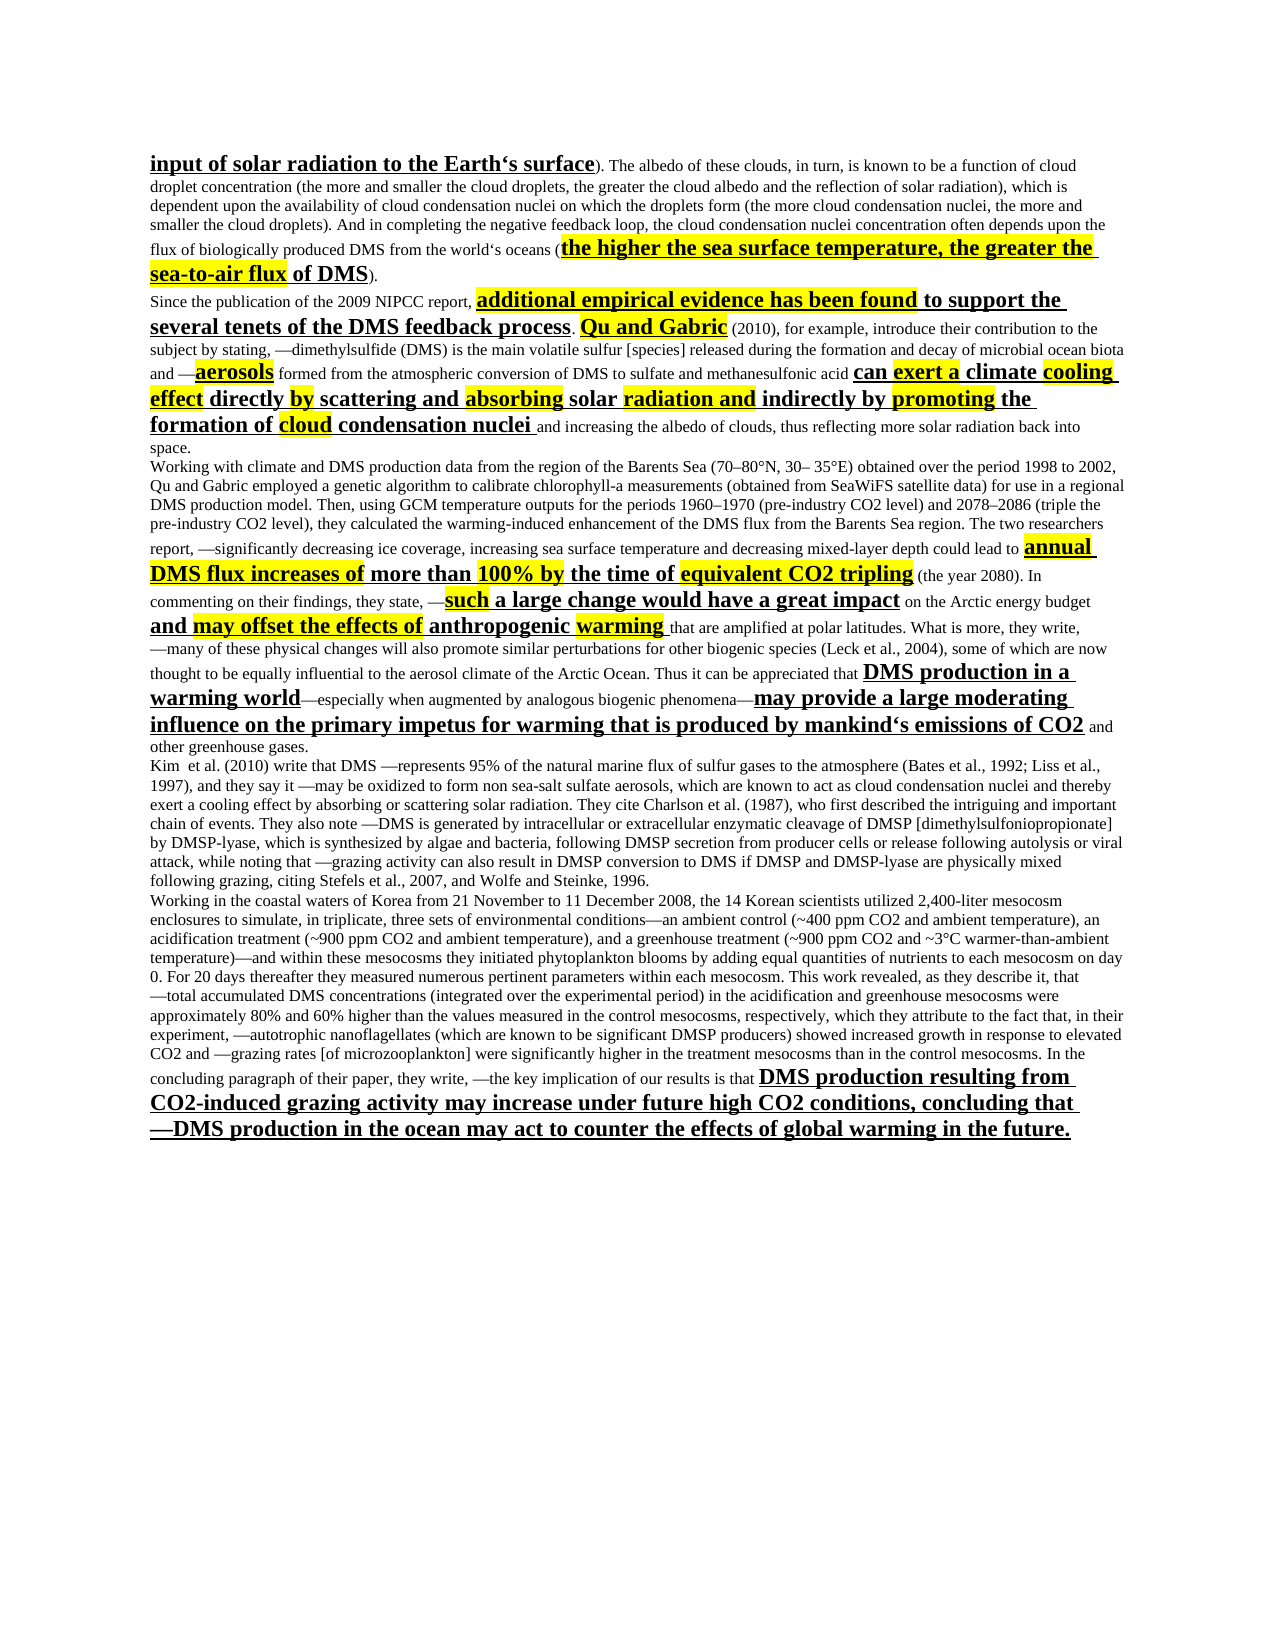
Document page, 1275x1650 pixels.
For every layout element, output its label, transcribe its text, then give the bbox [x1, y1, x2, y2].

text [150, 150, 1125, 287]
text Kim et al. (2010) write that DMS ―represents 95% of the natural marine flux of sulfur gases to the atmosphere (Bates et al., 1992; Liss et al., 1997), and they say it ―may be oxidized to form non sea-salt sulfate aerosols, which are known to act as cloud condensation nuclei and thereby exert a cooling effect by absorbing or scattering solar radiation. They cite Charlson et al. (1987), who first described the intriguing and important chain of events. They also note ―DMS is generated by intracellular or extracellular enzymatic cleavage of DMSP [dimethylsulfoniopropionate] by DMSP-lyase, which is synthesized by algae and bacteria, following DMSP secretion from producer cells or release following autolysis or viral attack, while noting that ―grazing activity can also result in DMSP conversion to DMS if DMSP and DMSP-lyase are physically mixed following grazing, citing Stefels et al., 2007, and Wolfe and Steinke, 1996. [150, 756, 1125, 890]
text Working with climate and DMS production data from the region of the Barents Sea (70–80°N, 30– 35°E) obtained over the period 1998 to 2002, Qu and Gabric employed a genetic algorithm to calibrate chlorophyll-a measurements (obtained from SeaWiFS satellite data) for use in a regional DMS production model. Then, using GCM temperature outputs for the periods 1960–1970 (pre-industry CO2 level) and 2078–2086 (triple the pre-industry CO2 level), they calculated the warming-induced enhancement of the DMS flux from the Barents Sea region. The two researchers report, ―significantly decreasing ice coverage, increasing sea surface temperature and decreasing mixed-layer depth could lead to annual DMS flux increases of more than 100% by the time of equivalent CO2 tripling (the year 2080). In commenting on their findings, they state, ―such a large change would have a great impact on the Arctic energy budget and may offset the effects of anthropogenic warming that are amplified at polar latitudes. What is more, they write, ―many of these physical changes will also promote similar perturbations for other biogenic species (Leck et al., 2004), some of which are now thought to be equally influential to the aerosol climate of the Arctic Ocean. Thus it can be appreciated that DMS production in a warming world—especially when augmented by analogous biogenic phenomena—may provide a large moderating influence on the primary impetus for warming that is produced by mankind‘s emissions of CO2 and other greenhouse gases. [150, 457, 1125, 756]
text Since the publication of the 2009 NIPCC report, additional empirical evidence has been found to support the several tenets of the DMS feedback process. Qu and Gabric (2010), for example, introduce their contribution to the subject by stating, ―dimethylsulfide (DMS) is the main volatile sulfur [species] released during the formation and decay of microbial ocean biota and ―aerosols formed from the atmospheric conversion of DMS to sulfate and methanesulfonic acid can exert a climate cooling effect directly by scattering and absorbing solar radiation and indirectly by promoting the formation of cloud condensation nuclei and increasing the albedo of clouds, thus reflecting more solar radiation back into space. [150, 287, 1125, 457]
text Working in the coastal waters of Korea from 21 November to 11 December 2008, the 14 Korean scientists utilized 2,400-liter mesocosm enclosures to simulate, in triplicate, three sets of environmental conditions—an ambient control (~400 ppm CO2 and ambient temperature), an acidification treatment (~900 ppm CO2 and ambient temperature), and a greenhouse treatment (~900 ppm CO2 and ~3°C warmer-than-ambient temperature)—and within these mesocosms they initiated phytoplankton blooms by adding equal quantities of nutrients to each mesocosm on day 0. For 20 days thereafter they measured numerous pertinent parameters within each mesocosm. This work revealed, as they describe it, that ―total accumulated DMS concentrations (integrated over the experimental period) in the acidification and greenhouse mesocosms were approximately 80% and 60% higher than the values measured in the control mesocosms, respectively, which they attribute to the fact that, in their experiment, ―autotrophic nanoflagellates (which are known to be significant DMSP producers) showed increased growth in response to elevated CO2 and ―grazing rates [of microzooplankton] were significantly higher in the treatment mesocosms than in the control mesocosms. In the concluding paragraph of their paper, they write, ―the key implication of our results is that DMS production resulting from CO2-induced grazing activity may increase under future high CO2 conditions, concluding that ―DMS production in the ocean may act to counter the effects of global warming in the future. [150, 890, 1125, 1142]
